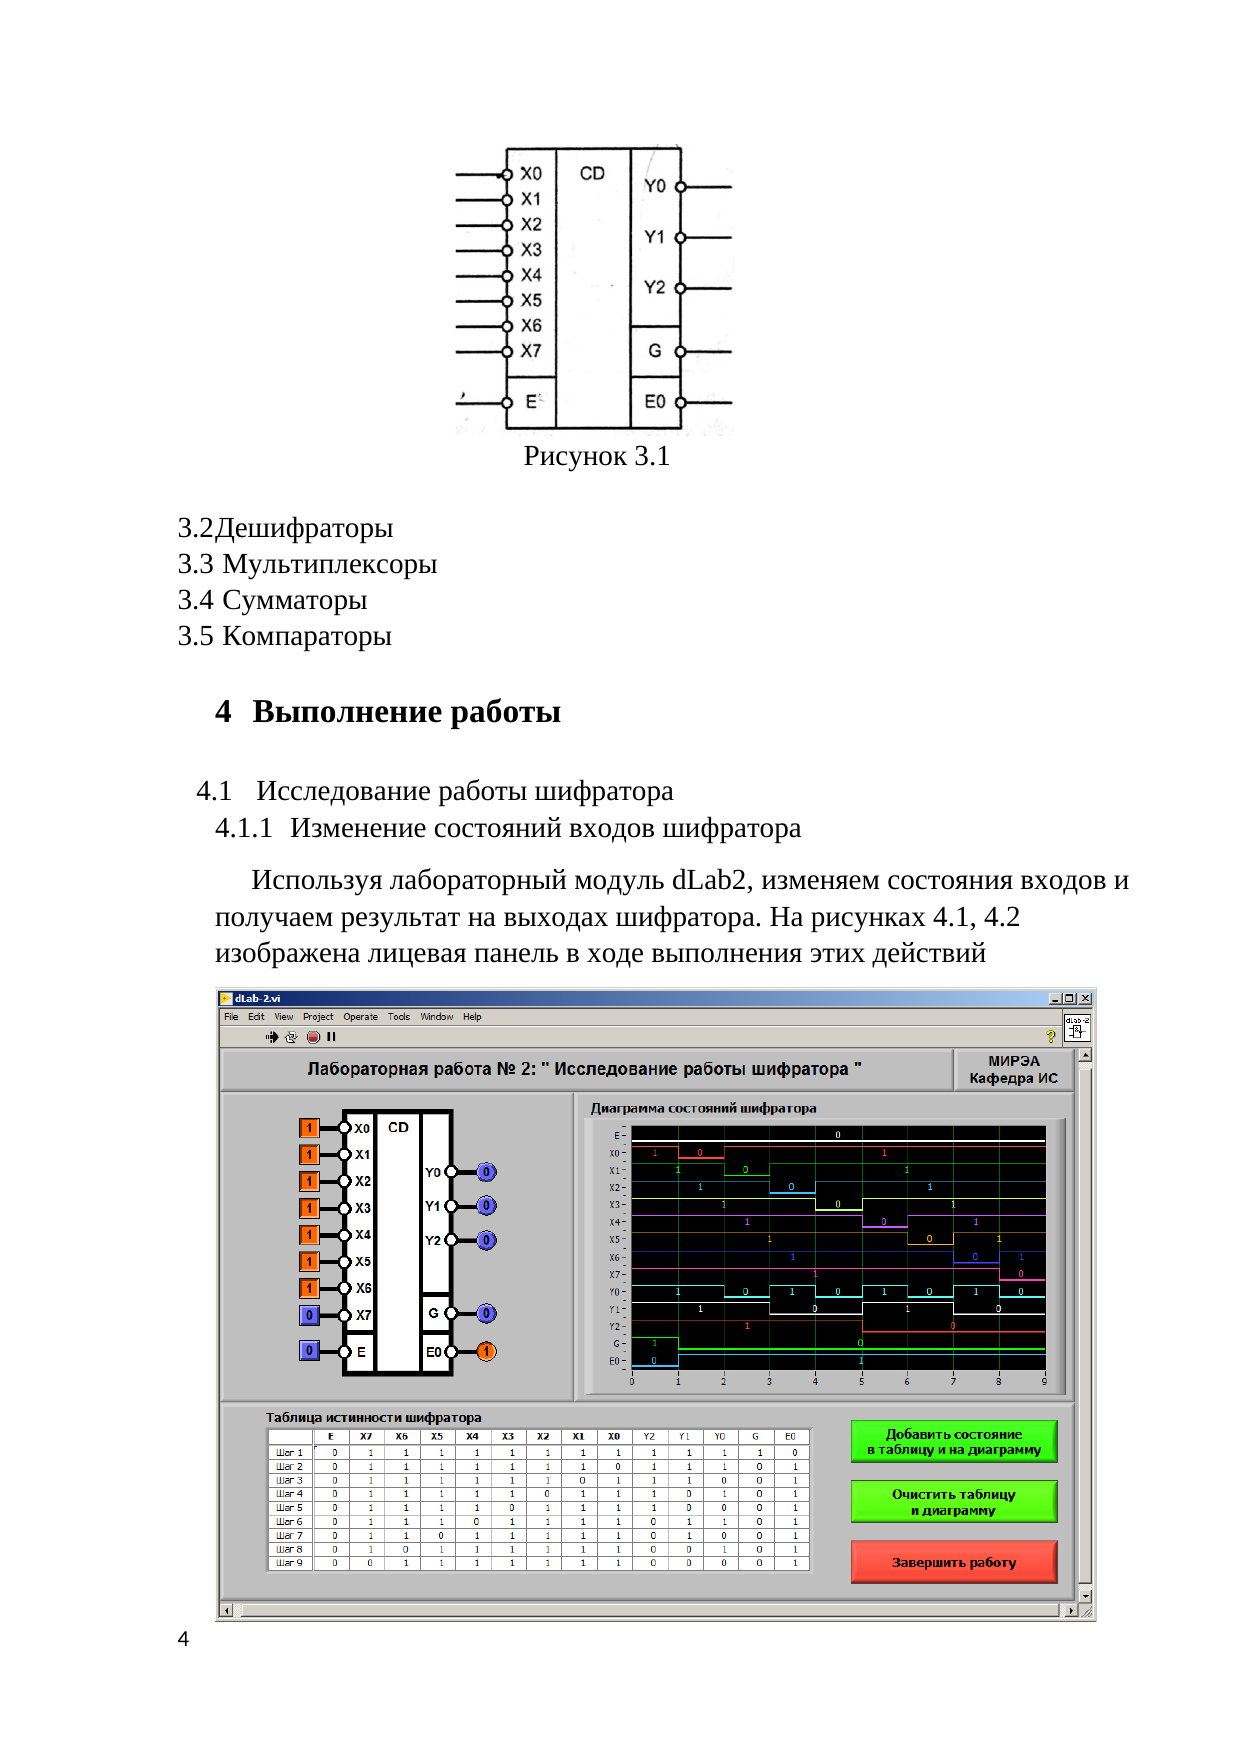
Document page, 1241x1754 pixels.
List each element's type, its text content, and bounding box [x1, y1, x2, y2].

list Изменение состояний входов шифратора [215, 810, 1152, 843]
list Выполнение работы [215, 691, 1152, 729]
text Используя лабораторный модуль dLab2, изменяем состояния входов и получаем результат на выходах шифратора. На рисунках 4.1, 4.2 изображена лицевая панель в ходе выполнения этих действий [215, 862, 1152, 968]
list Компараторы [177, 618, 1152, 652]
picture [214, 987, 1097, 1622]
list Мультиплексоры [177, 546, 1152, 580]
list Исследование работы шифратора [196, 773, 1152, 807]
list Дешифраторы [177, 510, 1152, 544]
list Сумматоры [177, 582, 1152, 616]
picture [455, 144, 734, 436]
